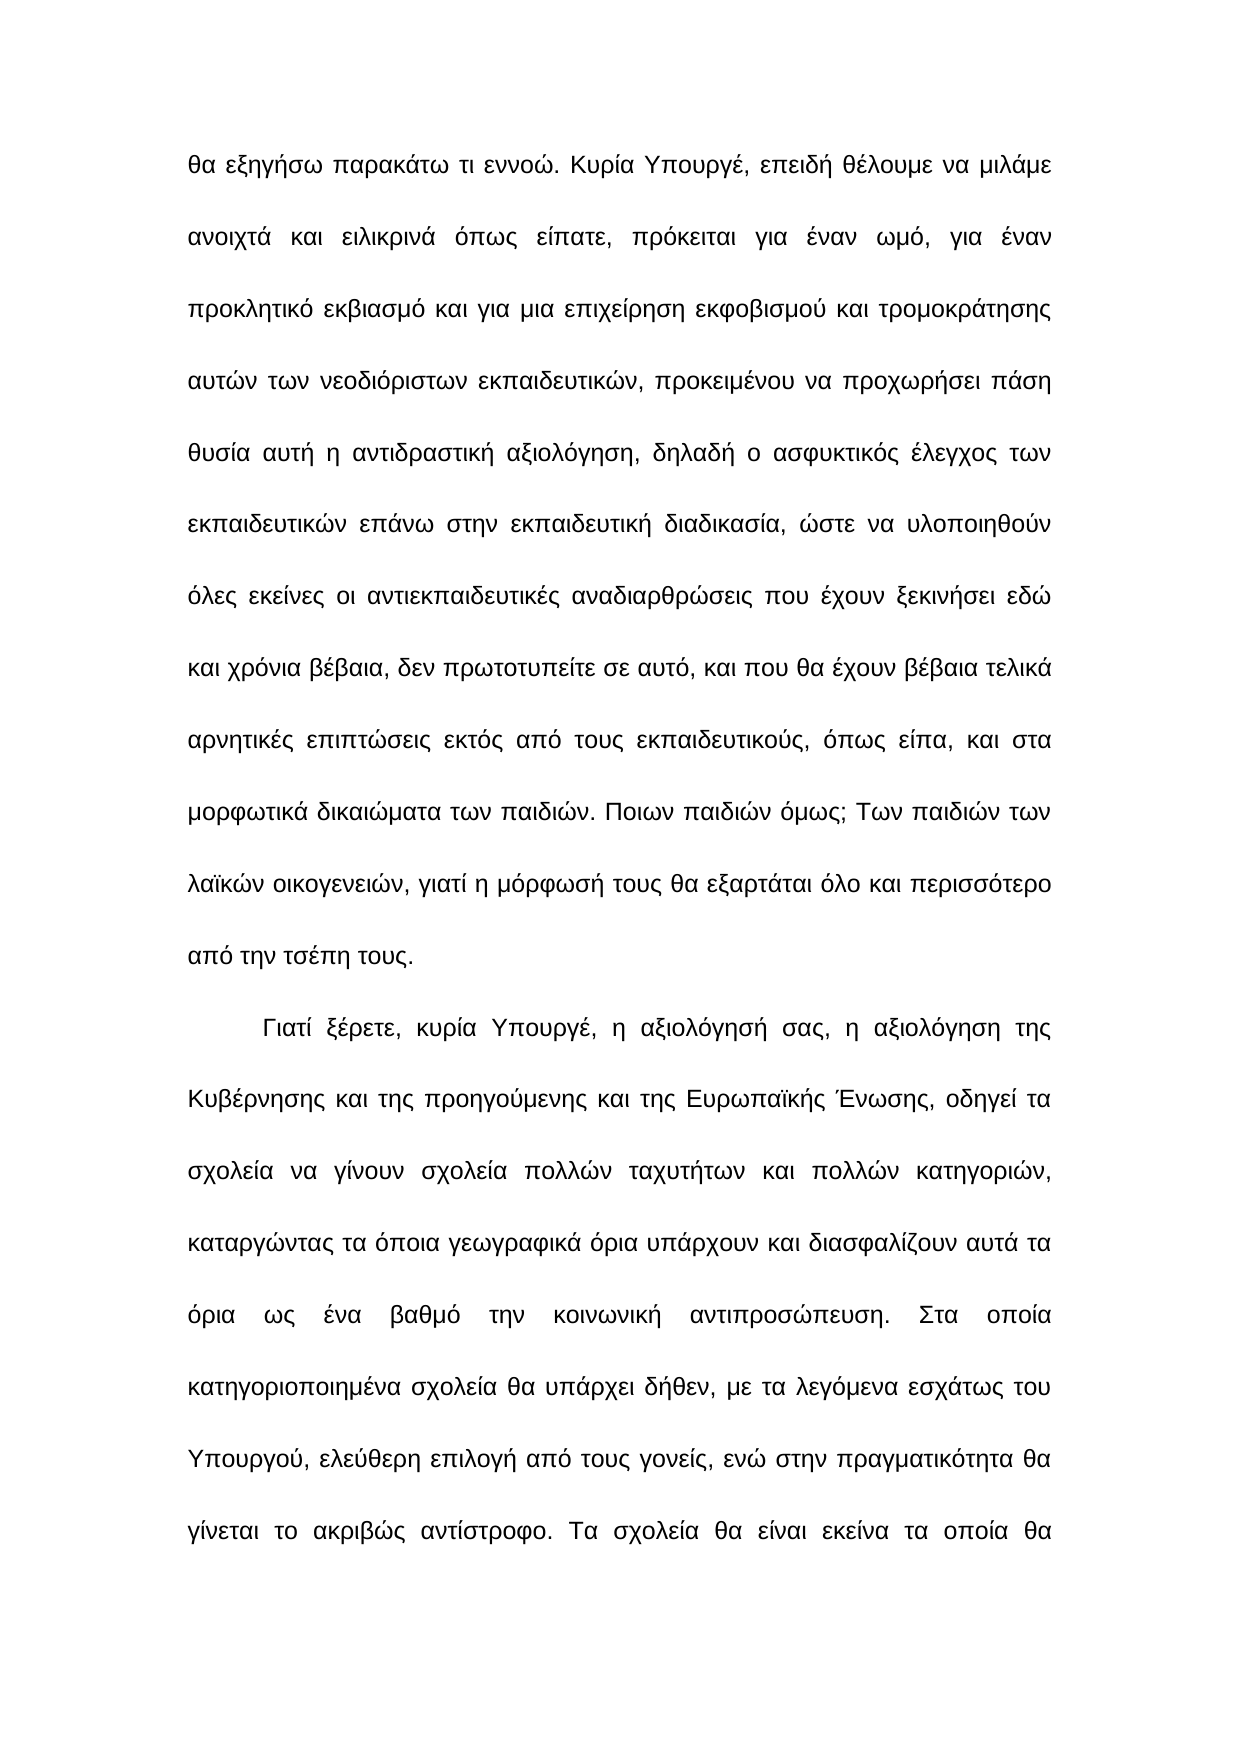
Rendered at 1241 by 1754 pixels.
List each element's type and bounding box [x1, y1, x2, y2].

text [187, 1012, 1053, 1544]
text [187, 150, 1053, 969]
